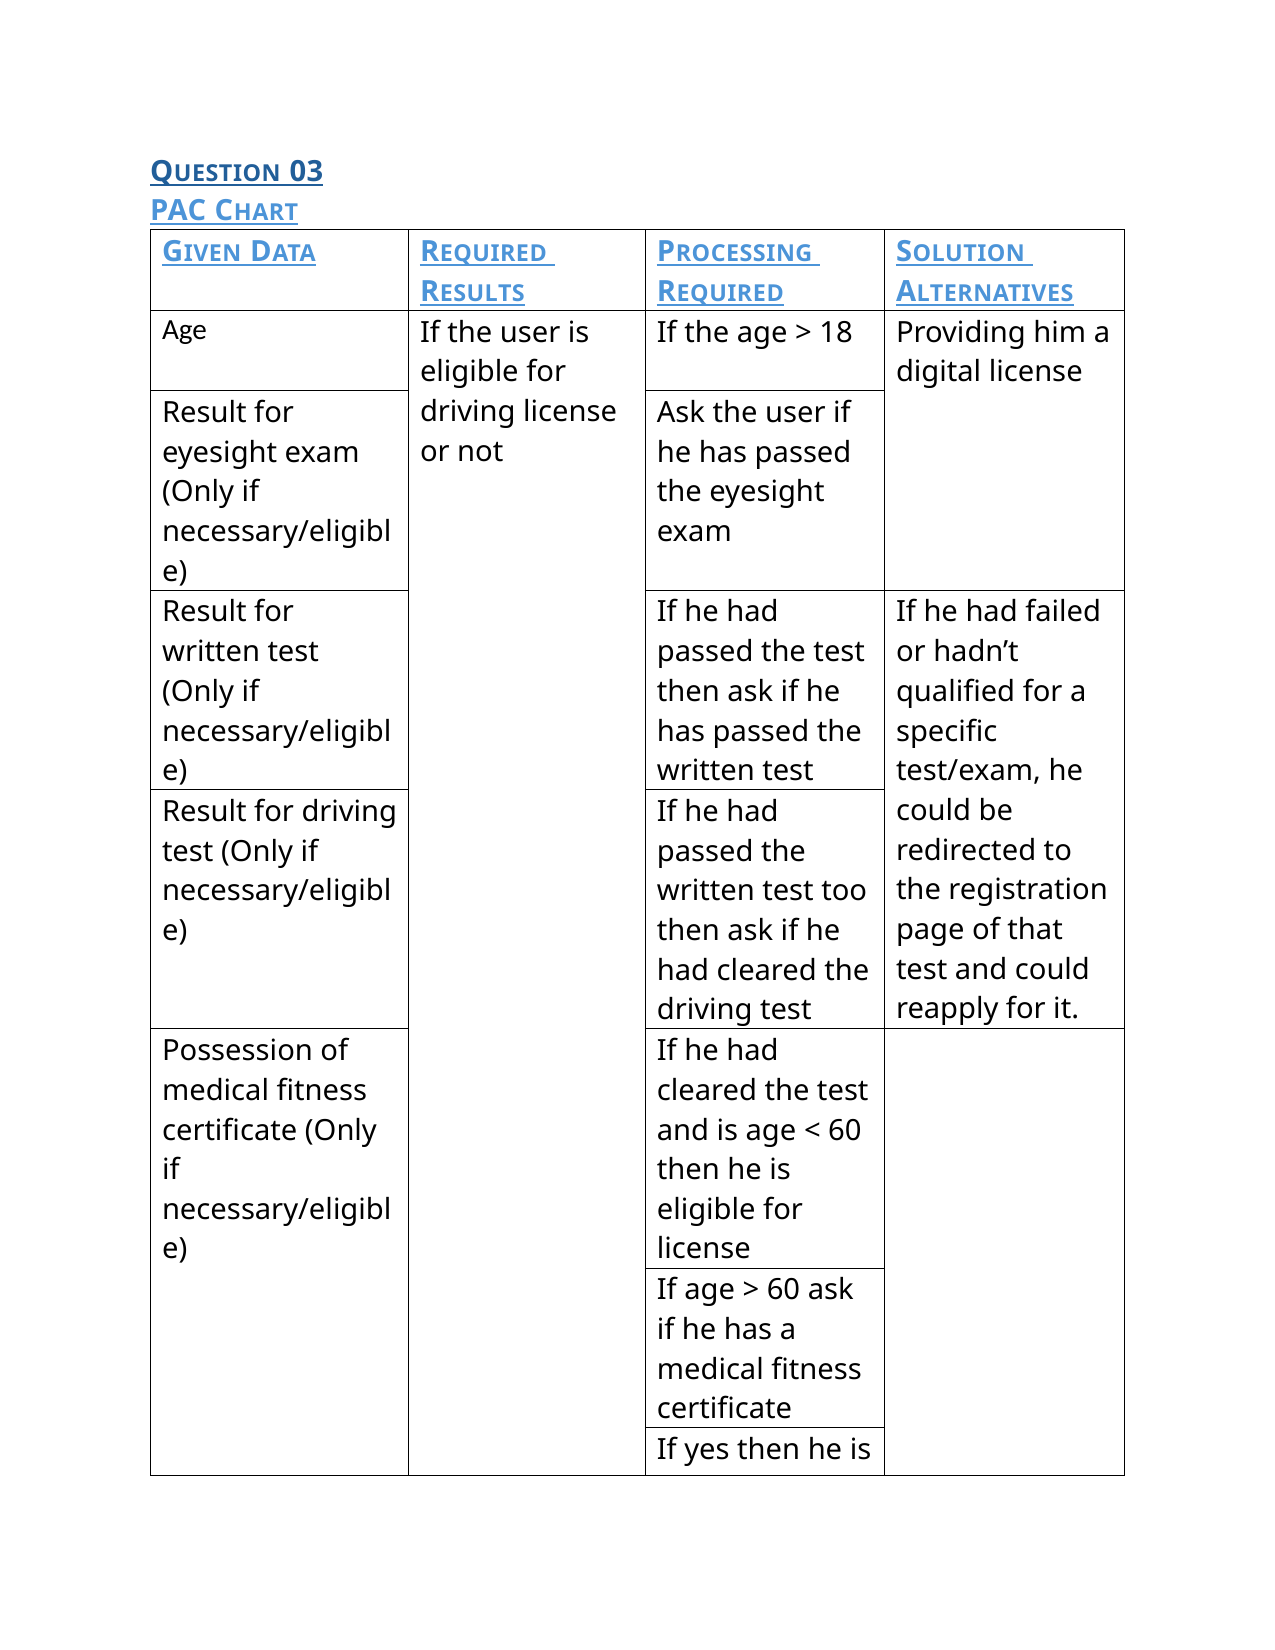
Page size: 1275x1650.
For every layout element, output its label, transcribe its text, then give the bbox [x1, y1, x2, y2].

table_header Solution Alternatives [885, 230, 1124, 310]
table_cell If he had cleared the test and is age < 60 then he is eligible for license [646, 1029, 884, 1267]
table_cell If age > 60 ask if he has a medical fitness certificate [646, 1269, 884, 1427]
table_cell If he had failed or hadn’t qualified for a specific test/exam, he could be redirected to the registration page of that test and could reapply for it. [885, 591, 1124, 1028]
table_cell If the user is eligible for driving license or not [409, 311, 645, 1475]
table_header Required Results [409, 230, 645, 310]
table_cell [646, 1428, 884, 1475]
table_cell Possession of medical fitness certificate (Only if necessary/eligible) [151, 1029, 408, 1475]
table_cell Ask the user if he has passed the eyesight exam [646, 391, 884, 590]
table_header Given Data [151, 230, 408, 310]
text Question 03 [150, 150, 1125, 190]
table_header Processing Required [646, 230, 884, 310]
table_cell Result for driving test (Only if necessary/eligible) [151, 790, 408, 1028]
table_cell Age [151, 311, 408, 390]
table_cell Providing him a digital license [885, 311, 1124, 590]
table_cell If the age > 18 [646, 311, 884, 390]
table_cell [885, 1029, 1124, 1475]
table_cell If he had passed the written test too then ask if he had cleared the driving test [646, 790, 884, 1028]
table_cell Result for written test (Only if necessary/eligible) [151, 591, 408, 789]
text PAC Chart [150, 190, 1125, 229]
table_cell If he had passed the test then ask if he has passed the written test [646, 591, 884, 789]
table_cell Result for eyesight exam (Only if necessary/eligible) [151, 391, 408, 590]
